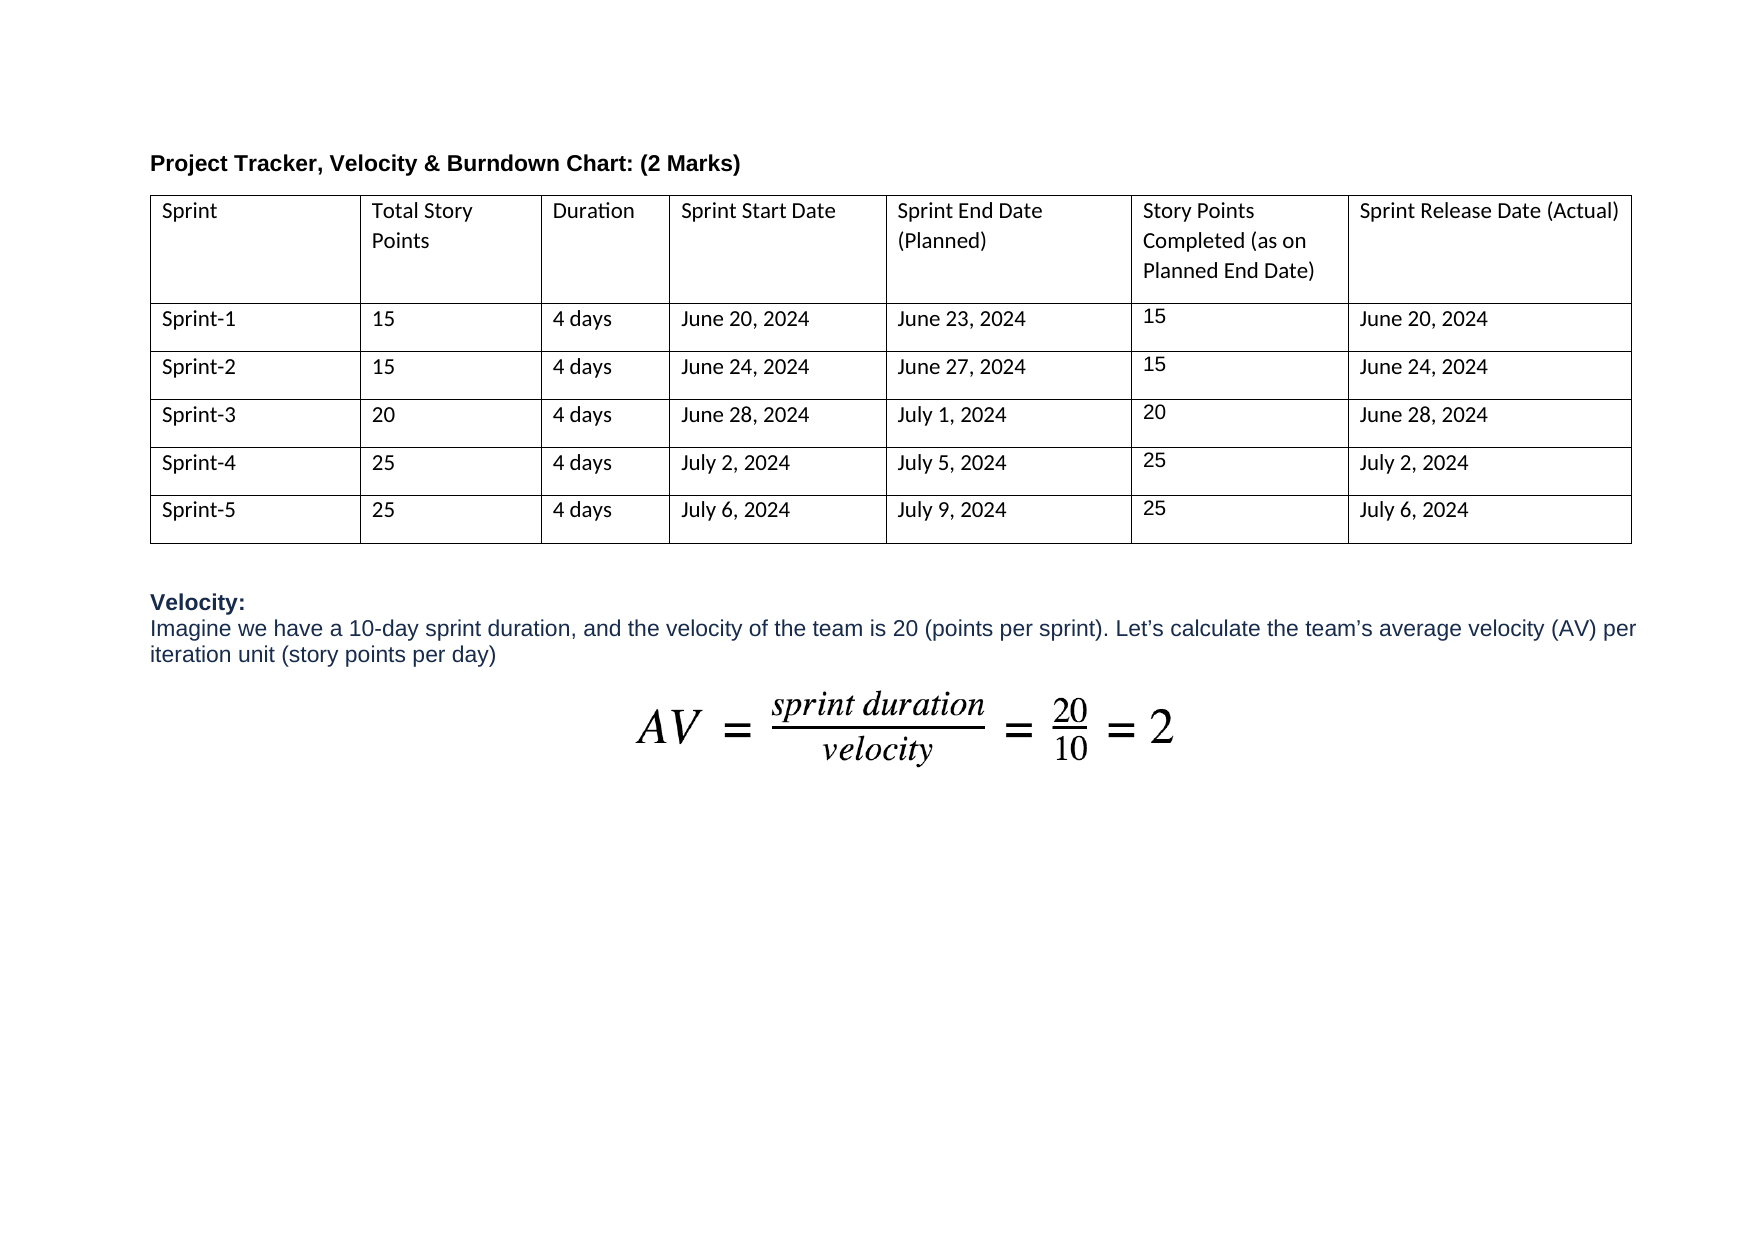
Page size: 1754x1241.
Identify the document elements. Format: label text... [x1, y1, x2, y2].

table_cell June 28, 2024 [670, 400, 886, 447]
table_cell Sprint-1 [151, 304, 360, 351]
table_cell June 28, 2024 [1349, 400, 1631, 447]
picture [615, 667, 1200, 799]
table_header Sprint Release Date (Actual) [1349, 196, 1631, 303]
table_cell 15 [361, 352, 541, 399]
table_cell 25 [1132, 448, 1348, 494]
table_cell July 2, 2024 [670, 448, 886, 494]
table_cell June 27, 2024 [887, 352, 1131, 399]
table_header Sprint End Date (Planned) [887, 196, 1131, 303]
table_header Total Story Points [361, 196, 541, 303]
table_cell 4 days [542, 304, 669, 351]
table_cell Sprint-2 [151, 352, 360, 399]
table_cell 15 [1132, 304, 1348, 351]
text Imagine we have a 10-day sprint duration, and the velocity of the team is 20 (points per sprint). Let’s calculate the team’s average velocity (AV) per iteration unit (story points per day) [150, 615, 1665, 668]
table_cell 15 [1132, 352, 1348, 399]
table_cell 20 [361, 400, 541, 447]
table_cell 4 days [542, 400, 669, 447]
table_cell June 20, 2024 [670, 304, 886, 351]
table_header Duration [542, 196, 669, 303]
table_cell Sprint-4 [151, 448, 360, 494]
table_cell Sprint-3 [151, 400, 360, 447]
table_cell July 1, 2024 [887, 400, 1131, 447]
table_cell June 20, 2024 [1349, 304, 1631, 351]
text Velocity: [150, 588, 1665, 615]
table_cell 15 [361, 304, 541, 351]
table_cell 4 days [542, 448, 669, 494]
table_header Story Points Completed (as on Planned End Date) [1132, 196, 1348, 303]
table_cell June 24, 2024 [670, 352, 886, 399]
table_cell July 9, 2024 [887, 496, 1131, 542]
table_cell July 6, 2024 [670, 496, 886, 542]
table_cell 20 [1132, 400, 1348, 447]
table_cell June 23, 2024 [887, 304, 1131, 351]
table_cell 25 [1132, 496, 1348, 542]
table_cell 25 [361, 448, 541, 494]
text Project Tracker, Velocity & Burndown Chart: (2 Marks) [150, 150, 1665, 176]
table_cell 25 [361, 496, 541, 542]
table_cell 4 days [542, 496, 669, 542]
table_cell Sprint-5 [151, 496, 360, 542]
table_cell July 2, 2024 [1349, 448, 1631, 494]
table_cell July 5, 2024 [887, 448, 1131, 494]
table_cell 4 days [542, 352, 669, 399]
table_header Sprint Start Date [670, 196, 886, 303]
table_cell July 6, 2024 [1349, 496, 1631, 542]
table_cell June 24, 2024 [1349, 352, 1631, 399]
table_header Sprint [151, 196, 360, 303]
